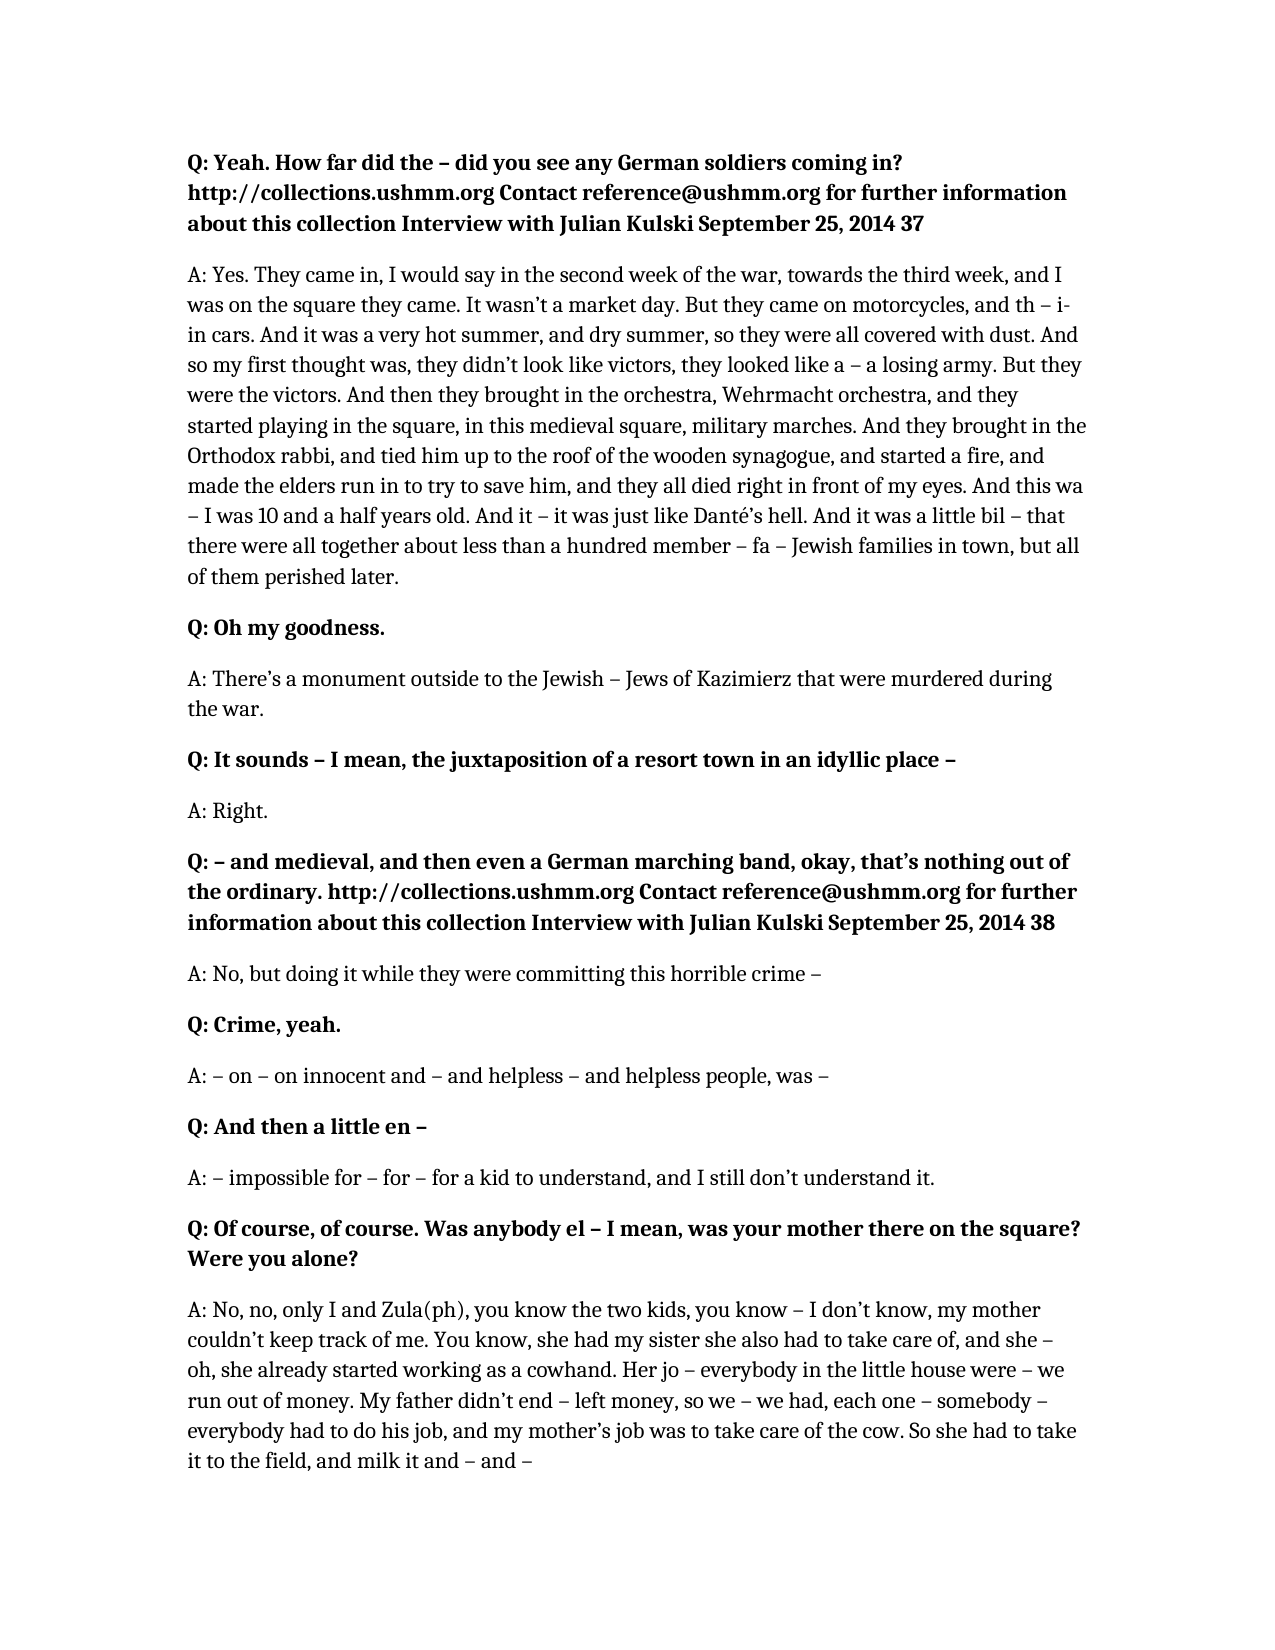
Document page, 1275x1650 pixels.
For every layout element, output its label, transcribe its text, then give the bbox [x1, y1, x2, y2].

text Q: Crime, yeah. [187, 1011, 1087, 1038]
text A: No, but doing it while they were committing this horrible crime – [187, 960, 1087, 987]
text Q: Oh my goodness. [187, 614, 1087, 641]
text A: Yes. They came in, I would say in the second week of the war, towards the third week, and I was on the square they came. It wasn’t a market day. But they came on motorcycles, and th – i-in cars. And it was a very hot summer, and dry summer, so they were all covered with dust. And so my first thought was, they didn’t look like victors, they looked like a – a losing army. But they were the victors. And then they brought in the orchestra, Wehrmacht orchestra, and they started playing in the square, in this medieval square, military marches. And they brought in the Orthodox rabbi, and tied him up to the roof of the wooden synagogue, and started a fire, and made the elders run in to try to save him, and they all died right in front of my eyes. And this wa – I was 10 and a half years old. And it – it was just like Danté’s hell. And it was a little bil – that there were all together about less than a hundred member – fa – Jewish families in town, but all of them perished later. [187, 261, 1087, 590]
text A: – impossible for – for – for a kid to understand, and I still don’t understand it. [187, 1164, 1087, 1191]
text Q: Yeah. How far did the – did you see any German soldiers coming in? http://collections.ushmm.org Contact reference@ushmm.org for further information about this collection Interview with Julian Kulski September 25, 2014 37 [187, 150, 1087, 237]
text Q: Of course, of course. Was anybody el – I mean, was your mother there on the square? Were you alone? [187, 1216, 1087, 1272]
text A: No, no, only I and Zula(ph), you know the two kids, you know – I don’t know, my mother couldn’t keep track of me. You know, she had my sister she also had to take care of, and she – oh, she already started working as a cowhand. Her jo – everybody in the little house were – we run out of money. My father didn’t end – left money, so we – we had, each one – somebody – everybody had to do his job, and my mother’s job was to take care of the cow. So she had to take it to the field, and milk it and – and – [187, 1297, 1087, 1474]
text Q: And then a little en – [187, 1113, 1087, 1140]
text A: There’s a monument outside to the Jewish – Jews of Kazimierz that were murdered during the war. [187, 666, 1087, 722]
text Q: It sounds – I mean, the juxtaposition of a resort town in an idyllic place – [187, 747, 1087, 773]
text A: Right. [187, 798, 1087, 824]
text A: – on – on innocent and – and helpless – and helpless people, was – [187, 1062, 1087, 1089]
text Q: – and medieval, and then even a German marching band, okay, that’s nothing out of the ordinary. http://collections.ushmm.org Contact reference@ushmm.org for further information about this collection Interview with Julian Kulski September 25, 2014 38 [187, 849, 1087, 936]
